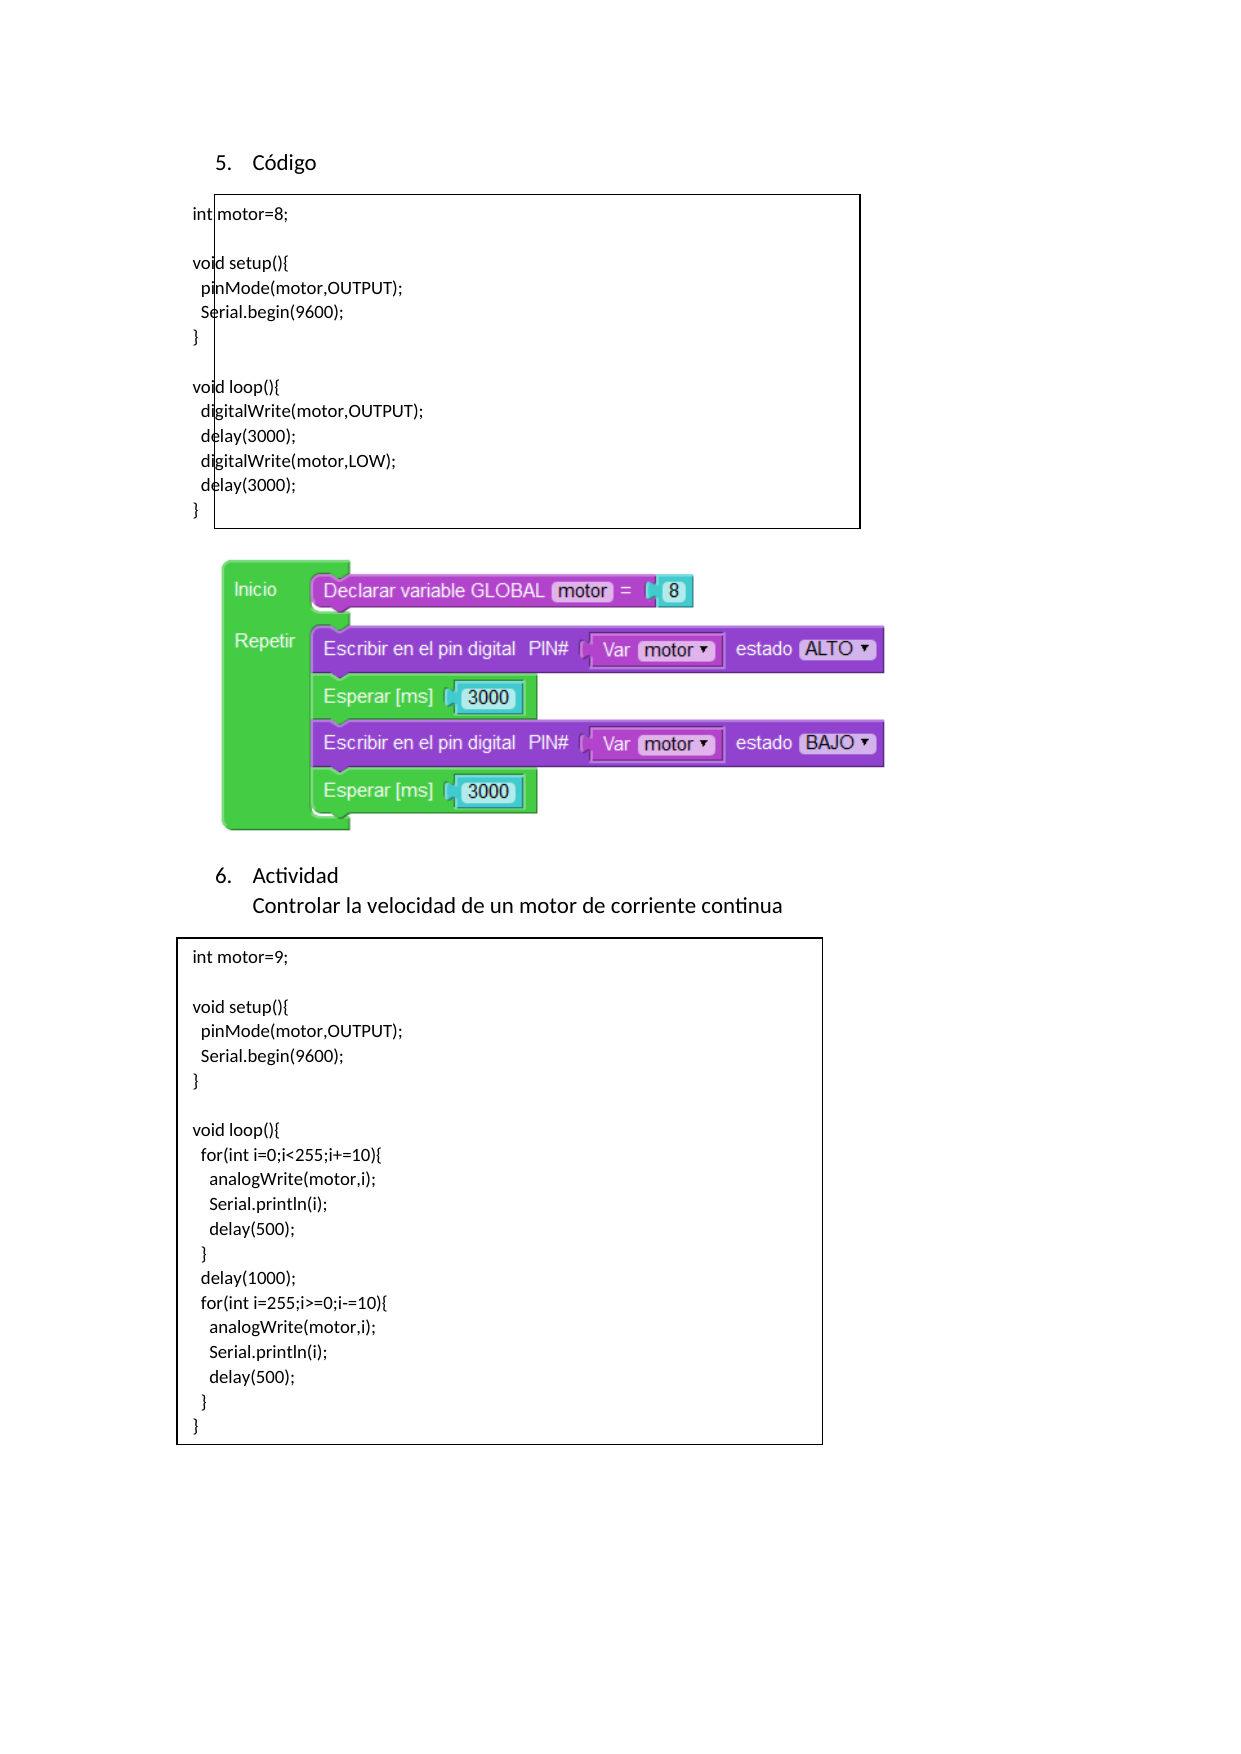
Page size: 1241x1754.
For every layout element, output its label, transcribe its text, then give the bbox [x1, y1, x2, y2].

picture [214, 551, 896, 842]
list Código [215, 148, 1063, 176]
list Controlar la velocidad de un motor de corriente continua [252, 891, 1063, 919]
list Actividad [215, 861, 1063, 889]
